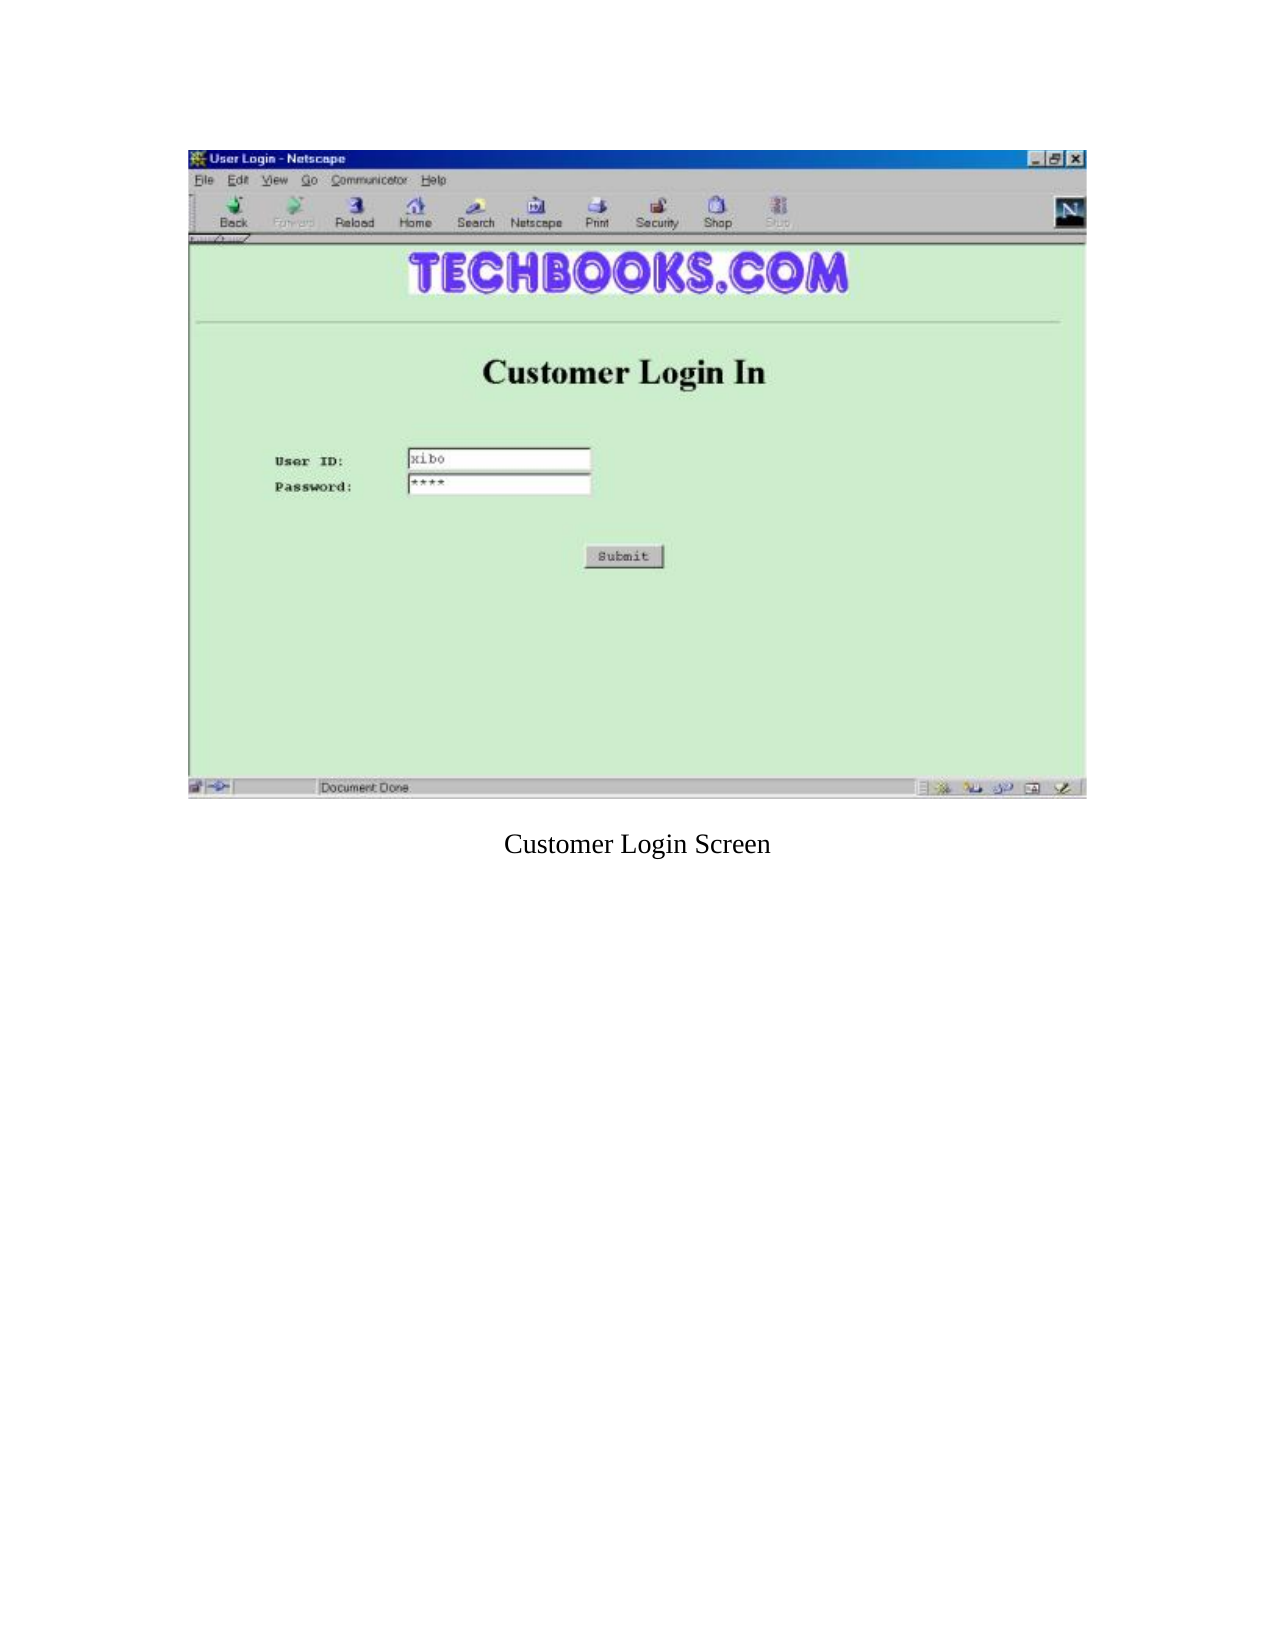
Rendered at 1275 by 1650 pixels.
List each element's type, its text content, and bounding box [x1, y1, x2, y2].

picture [188, 150, 1087, 799]
text Customer Login Screen [150, 828, 1125, 860]
